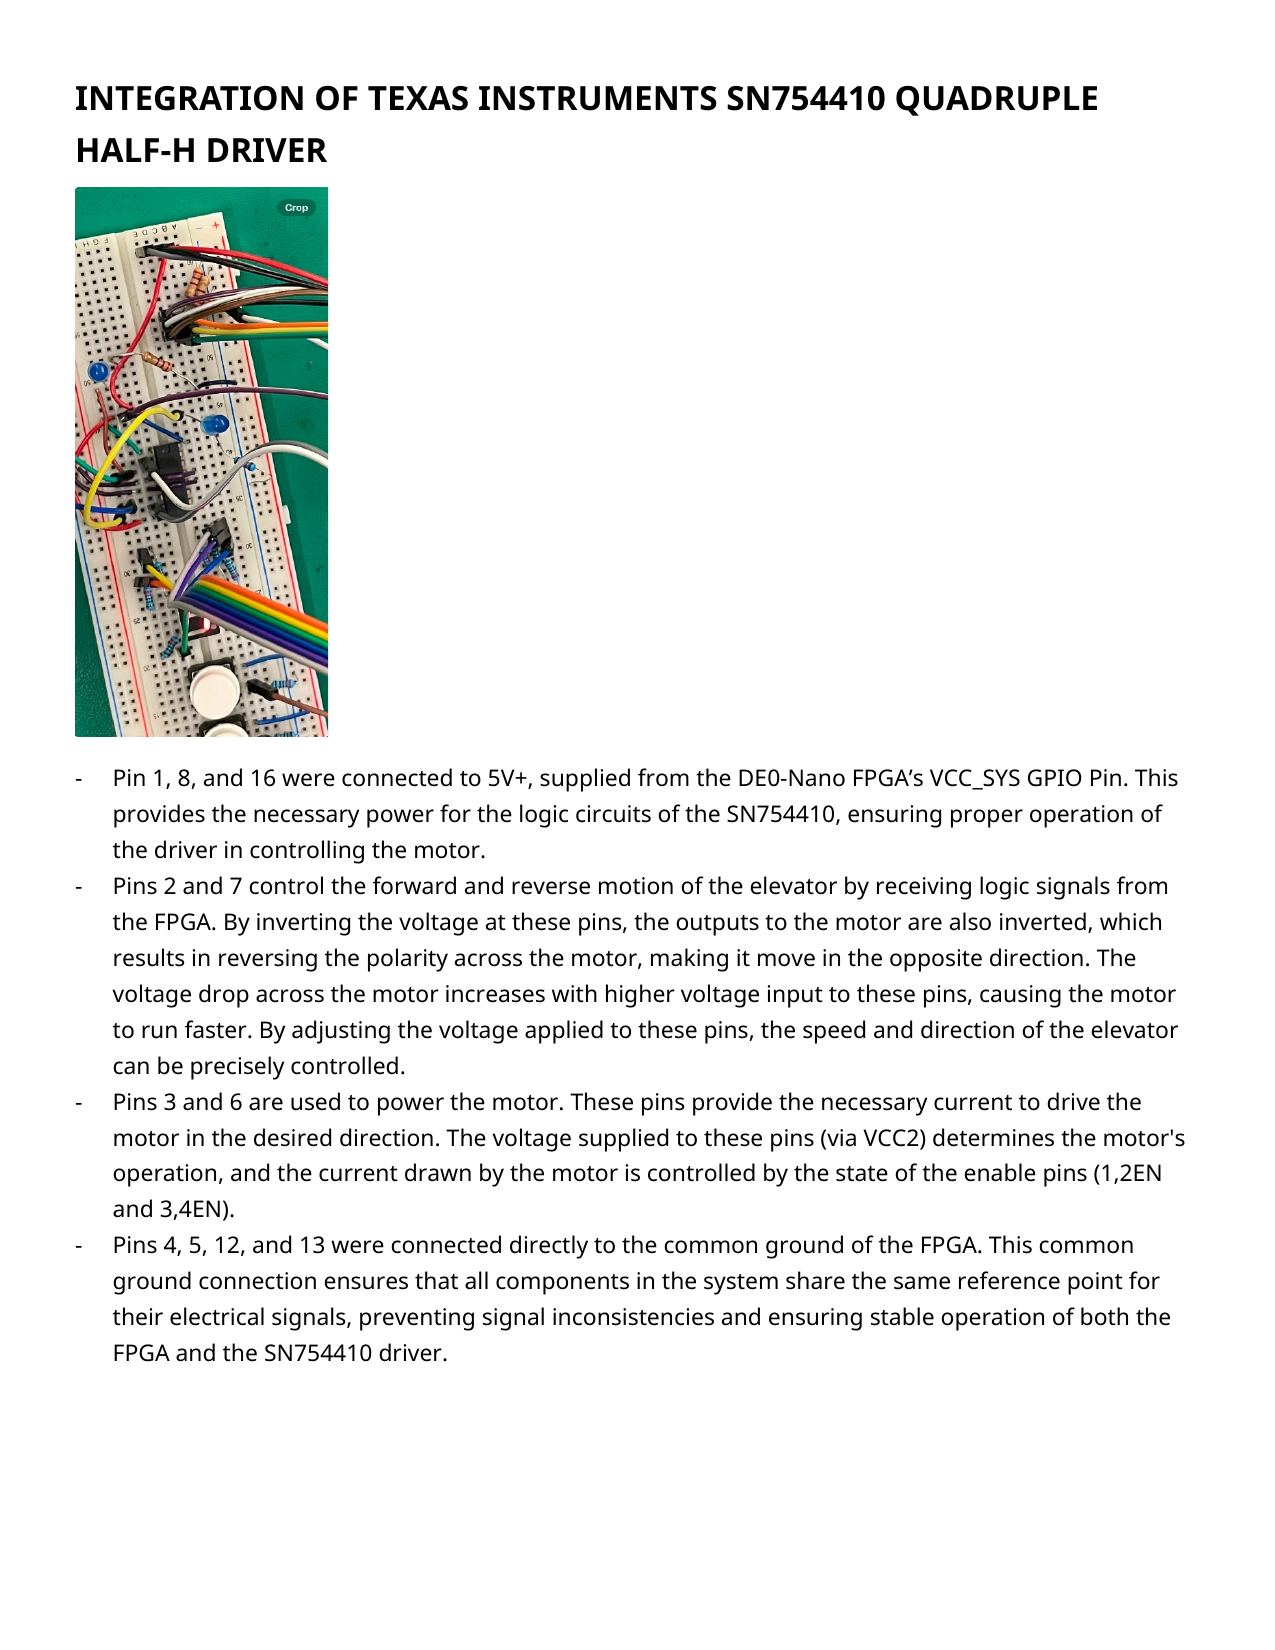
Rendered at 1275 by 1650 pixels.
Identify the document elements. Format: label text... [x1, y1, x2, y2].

list Pin 1, 8, and 16 were connected to 5V+, supplied from the DE0-Nano FPGA’s VCC_SYS GPIO Pin. This provides the necessary power for the logic circuits of the SN754410, ensuring proper operation of the driver in controlling the motor. [75, 762, 1200, 865]
text INTEGRATION OF TEXAS INSTRUMENTS SN754410 QUADRUPLE HALF-H DRIVER [75, 75, 1200, 173]
list Pins 4, 5, 12, and 13 were connected directly to the common ground of the FPGA. This common ground connection ensures that all components in the system share the same reference point for their electrical signals, preventing signal inconsistencies and ensuring stable operation of both the FPGA and the SN754410 driver. [75, 1229, 1200, 1368]
list Pins 3 and 6 are used to power the motor. These pins provide the necessary current to drive the motor in the desired direction. The voltage supplied to these pins (via VCC2) determines the motor's operation, and the current drawn by the motor is controlled by the state of the enable pins (1,2EN and 3,4EN). [75, 1086, 1200, 1224]
picture [75, 187, 329, 737]
list Pins 2 and 7 control the forward and reverse motion of the elevator by receiving logic signals from the FPGA. By inverting the voltage at these pins, the outputs to the motor are also inverted, which results in reversing the polarity across the motor, making it move in the opposite direction. The voltage drop across the motor increases with higher voltage input to these pins, causing the motor to run faster. By adjusting the voltage applied to these pins, the speed and direction of the elevator can be precisely controlled. [75, 870, 1200, 1081]
